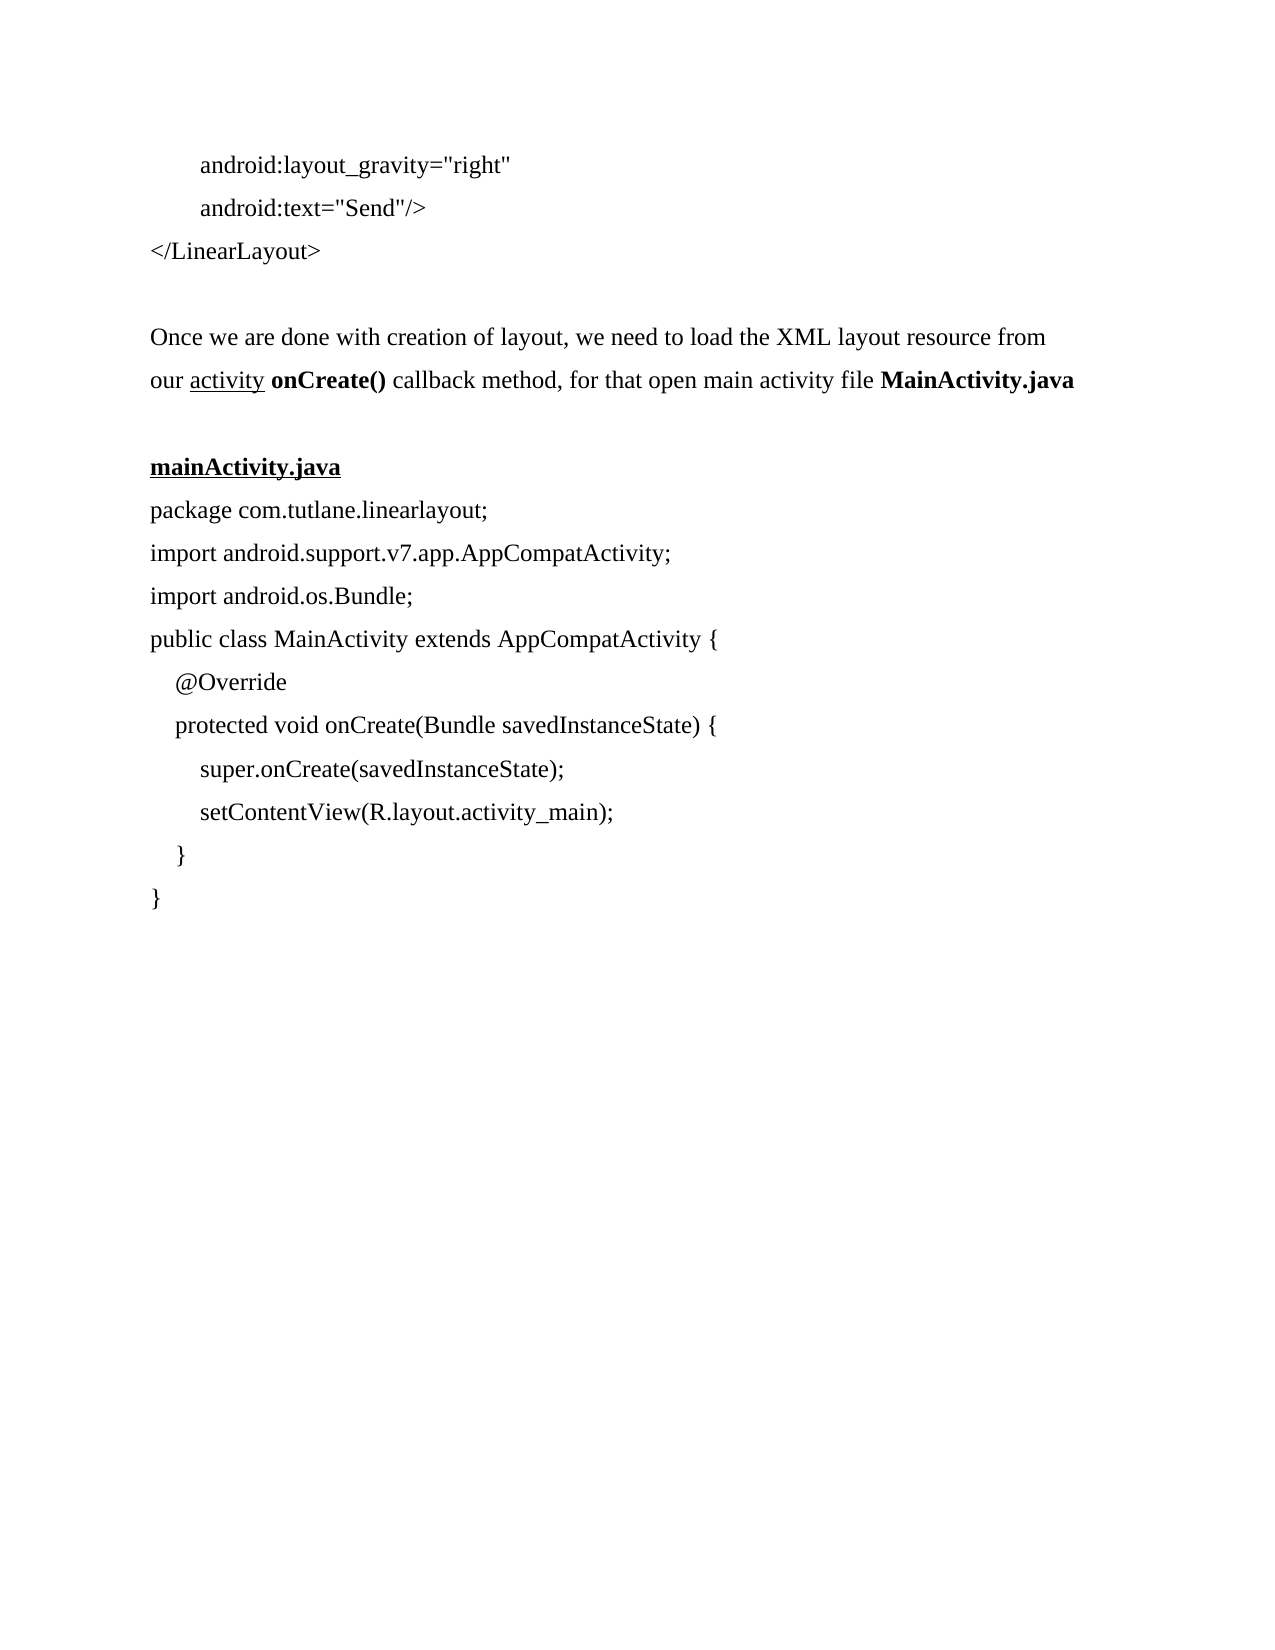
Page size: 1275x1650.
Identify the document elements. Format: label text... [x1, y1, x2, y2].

text Once we are done with creation of layout, we need to load the XML layout resource from our activity onCreate() callback method, for that open main activity file MainActivity.java [150, 322, 1125, 394]
text mainActivity.java [150, 452, 1125, 481]
text package com.tutlane.linearlayout; import android.support.v7.app.AppCompatActivity; import android.os.Bundle; public class MainActivity extends AppCompatActivity { @Override protected void onCreate(Bundle savedInstanceState) { super.onCreate(savedInstanceState); setContentView(R.layout.activity_main); } } [150, 495, 1125, 912]
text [150, 150, 1125, 265]
